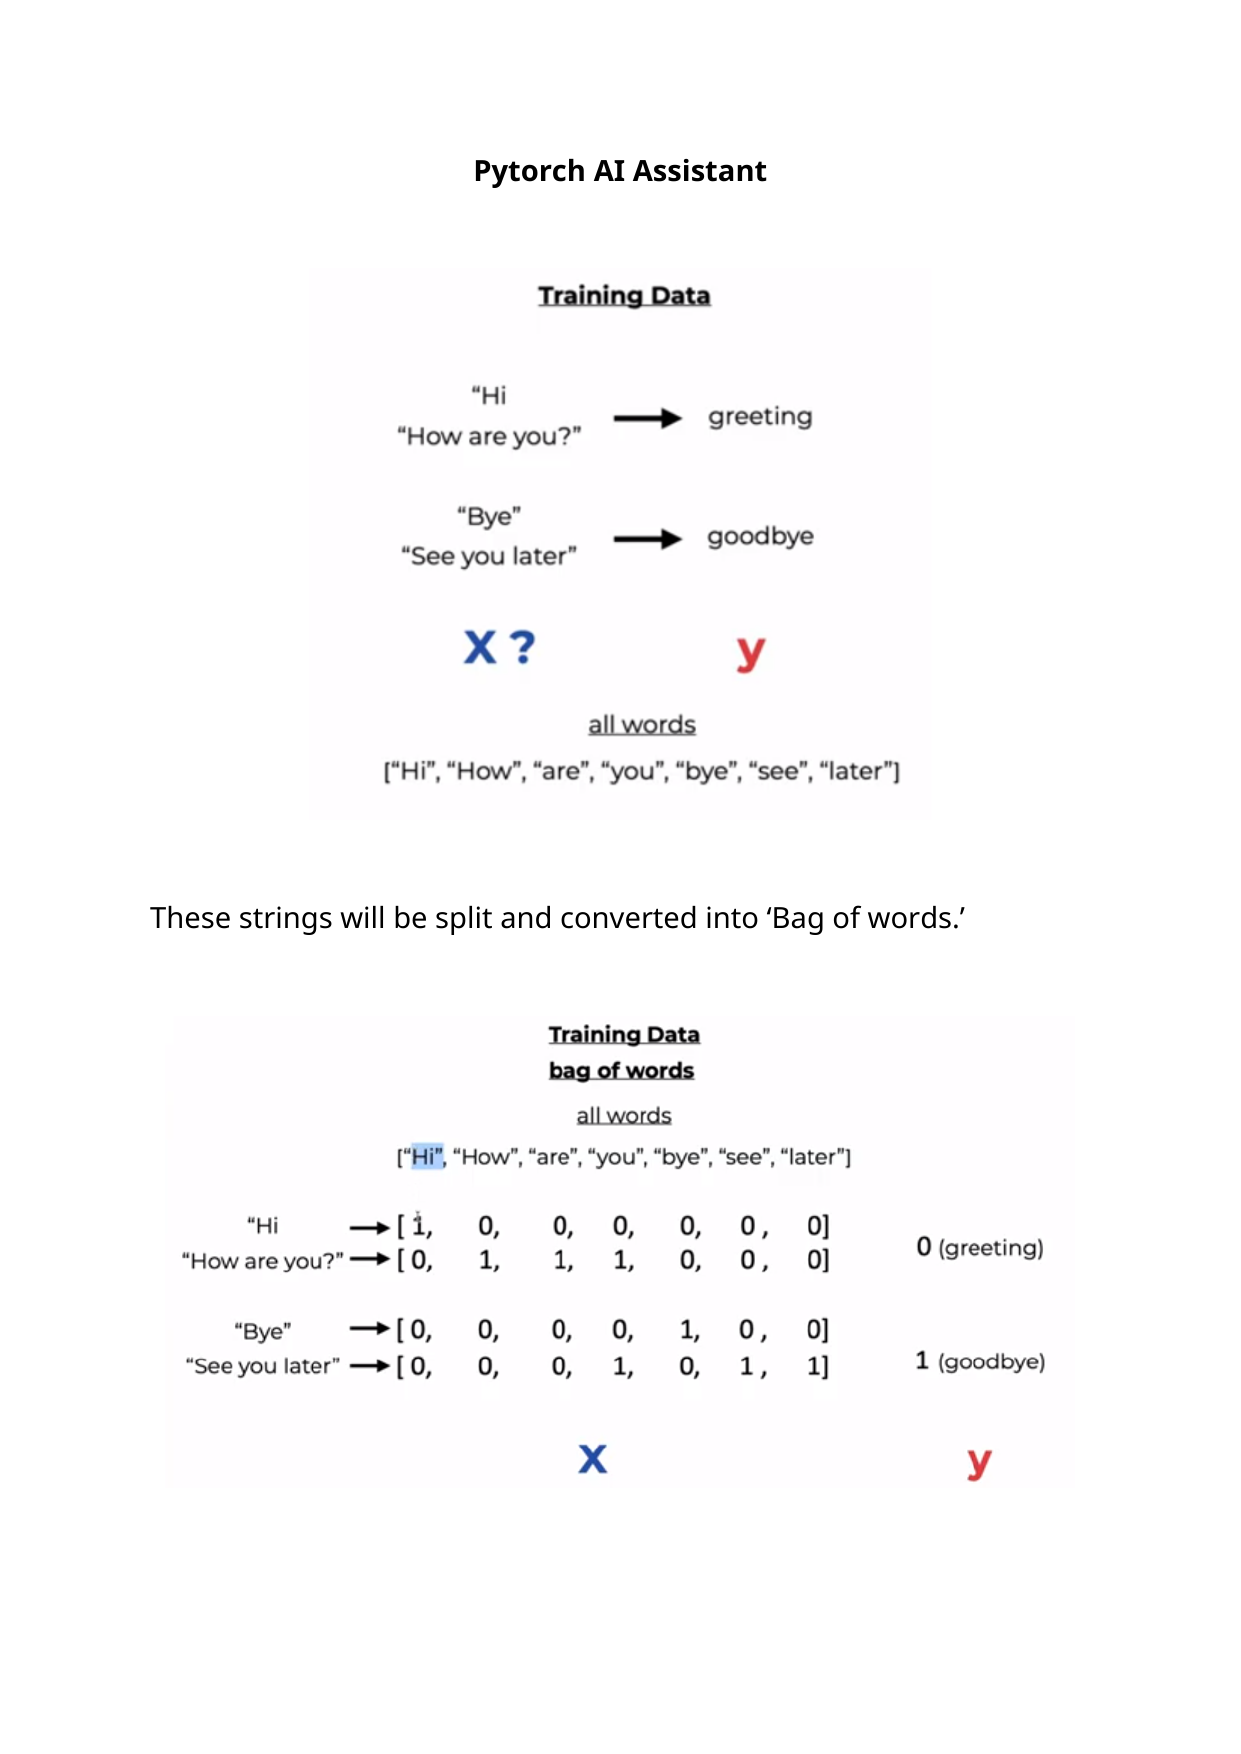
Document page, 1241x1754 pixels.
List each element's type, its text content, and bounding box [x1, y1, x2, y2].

text These strings will be split and converted into ‘Bag of words.’ [150, 898, 1090, 937]
picture [165, 1016, 1076, 1488]
picture [309, 268, 932, 820]
text Pytorch AI Assistant [150, 150, 1090, 190]
